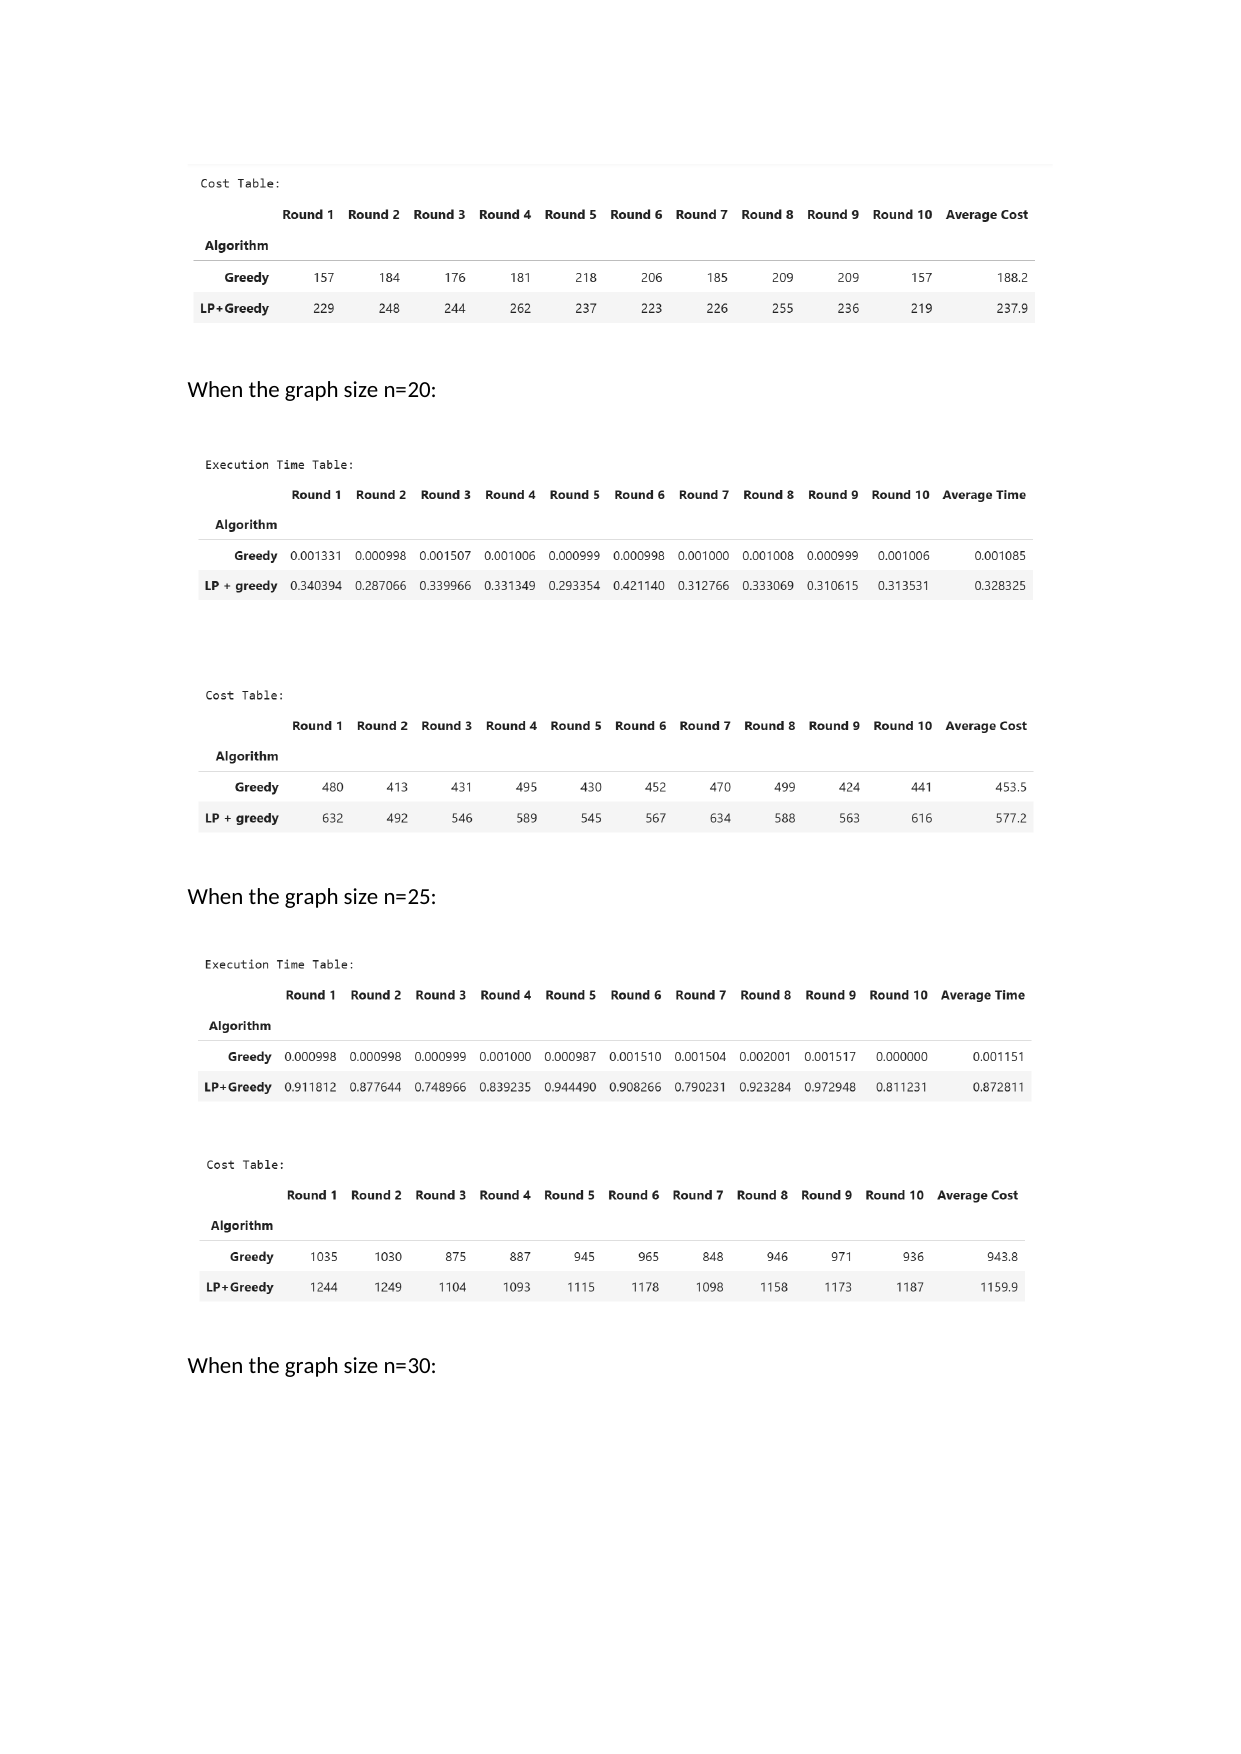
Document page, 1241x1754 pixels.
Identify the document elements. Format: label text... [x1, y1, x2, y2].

picture [187, 934, 1053, 1118]
picture [187, 671, 1053, 848]
text When the graph size n=30: [187, 1347, 1053, 1384]
picture [187, 427, 1053, 619]
text When the graph size n=25: [187, 878, 1053, 915]
text When the graph size n=20: [187, 371, 1053, 408]
picture [187, 164, 1053, 332]
picture [187, 1140, 1053, 1313]
